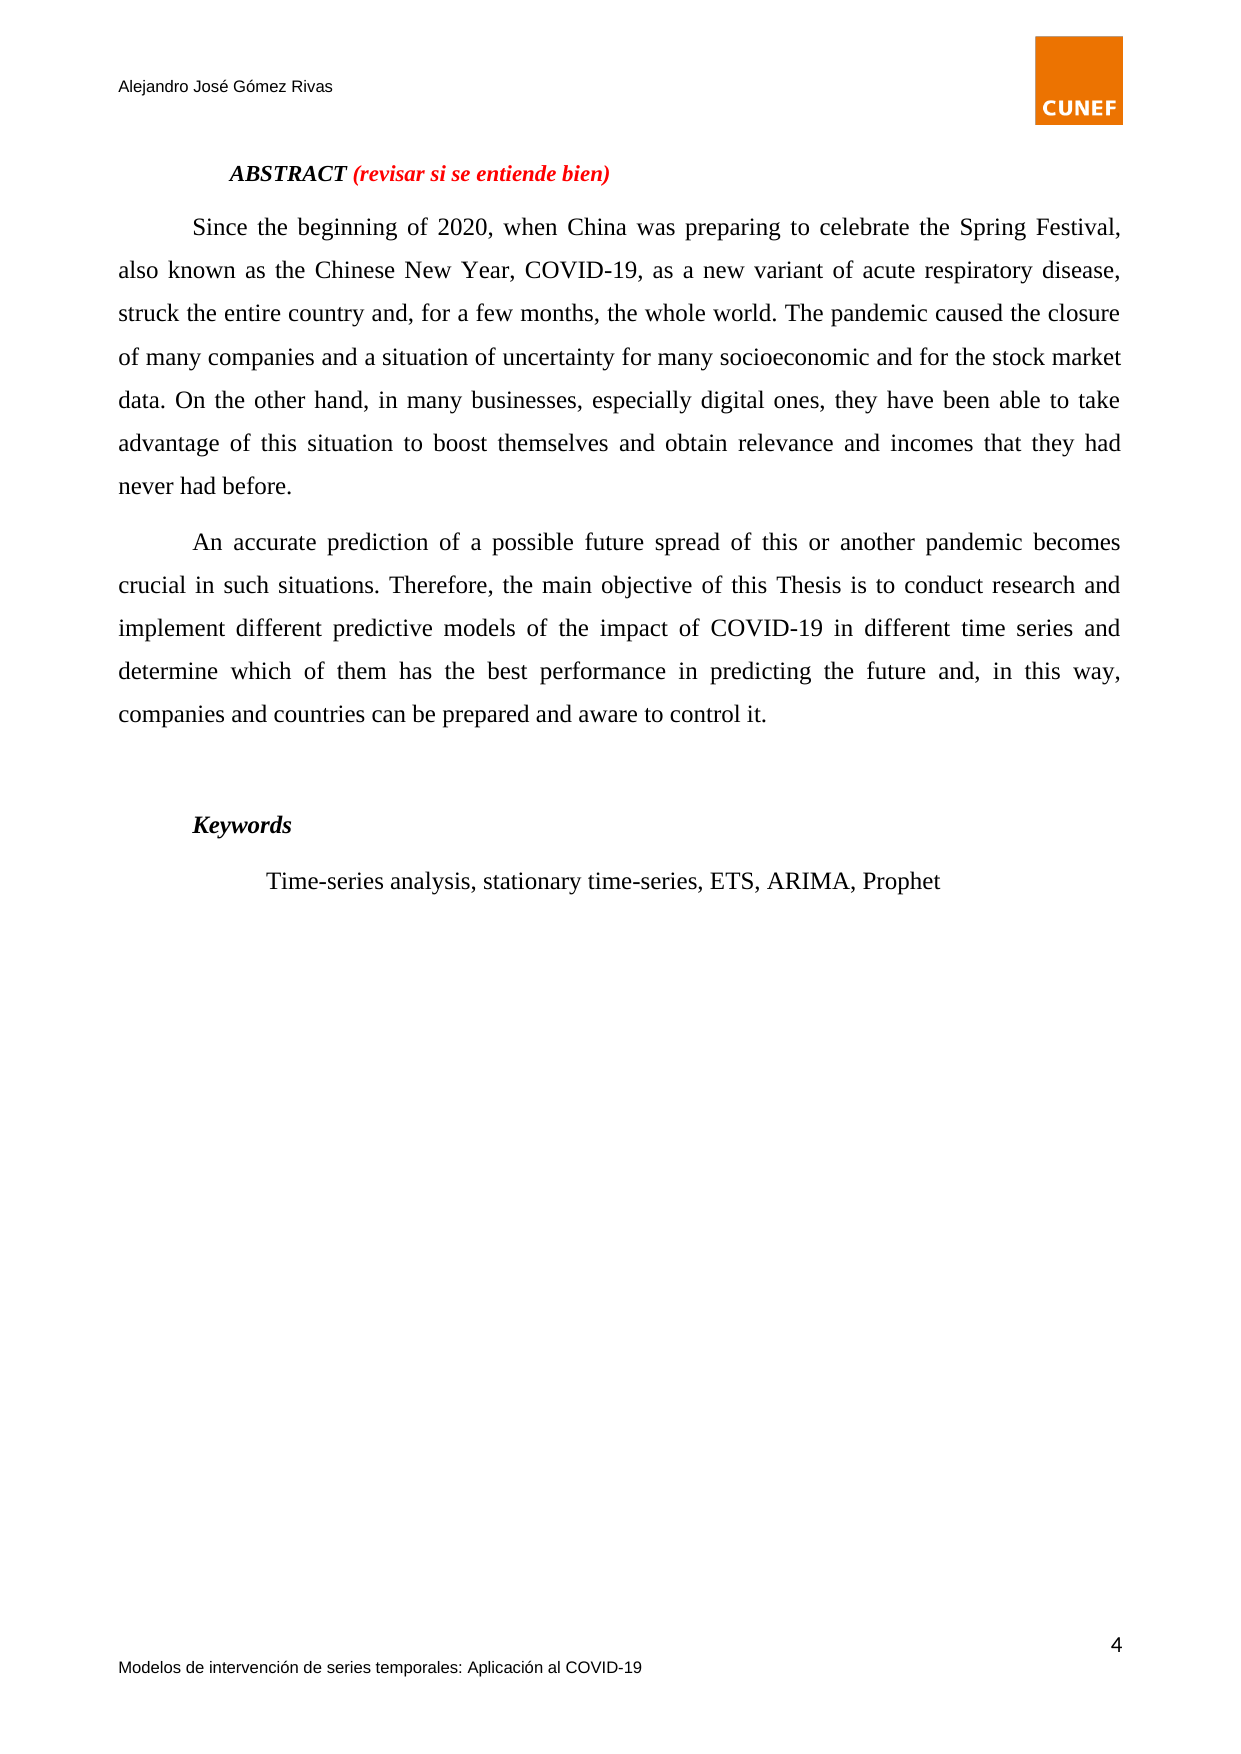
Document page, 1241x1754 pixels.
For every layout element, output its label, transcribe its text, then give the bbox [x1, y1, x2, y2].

picture [1026, 31, 1130, 129]
text Since the beginning of 2020, when China was preparing to celebrate the Spring Festival, also known as the Chinese New Year, COVID-19, as a new variant of acute respiratory disease, struck the entire country and, for a few months, the whole world. The pandemic caused the closure of many companies and a situation of uncertainty for many socioeconomic and for the stock market data. On the other hand, in many businesses, especially digital ones, they have been able to take advantage of this situation to boost themselves and obtain relevance and incomes that they had never had before. [118, 212, 1122, 500]
text Keywords [118, 810, 1122, 839]
text ABSTRACT (revisar si se entiende bien) [156, 160, 1122, 187]
text Time-series analysis, stationary time-series, ETS, ARIMA, Prophet [192, 866, 1122, 895]
text An accurate prediction of a possible future spread of this or another pandemic becomes crucial in such situations. Therefore, the main objective of this Thesis is to conduct research and implement different predictive models of the impact of COVID-19 in different time series and determine which of them has the best performance in predicting the future and, in this way, companies and countries can be prepared and aware to control it. [118, 527, 1122, 728]
